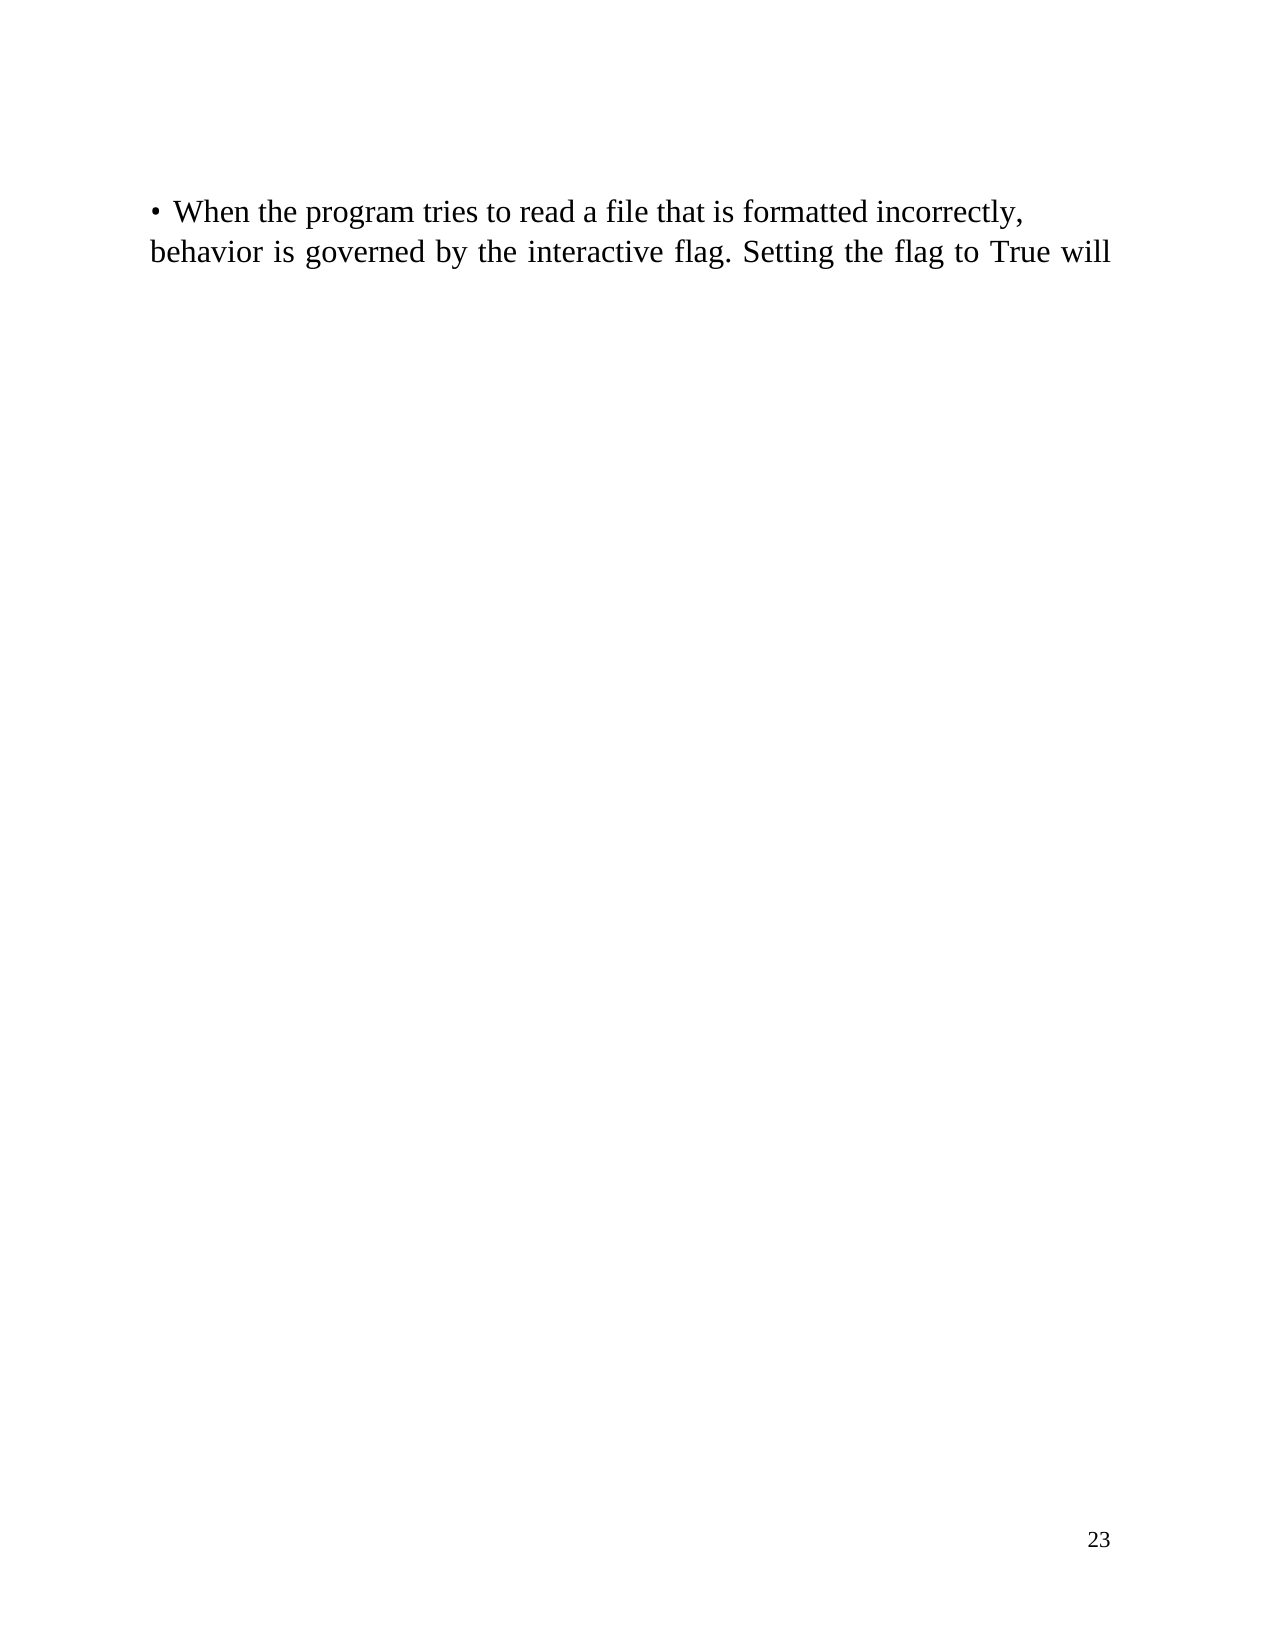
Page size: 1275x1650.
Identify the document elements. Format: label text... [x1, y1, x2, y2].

list When the program tries to read a file that is formatted incorrectly, behavior is governed by the interactive flag. Setting the flag to True will [150, 191, 1115, 270]
